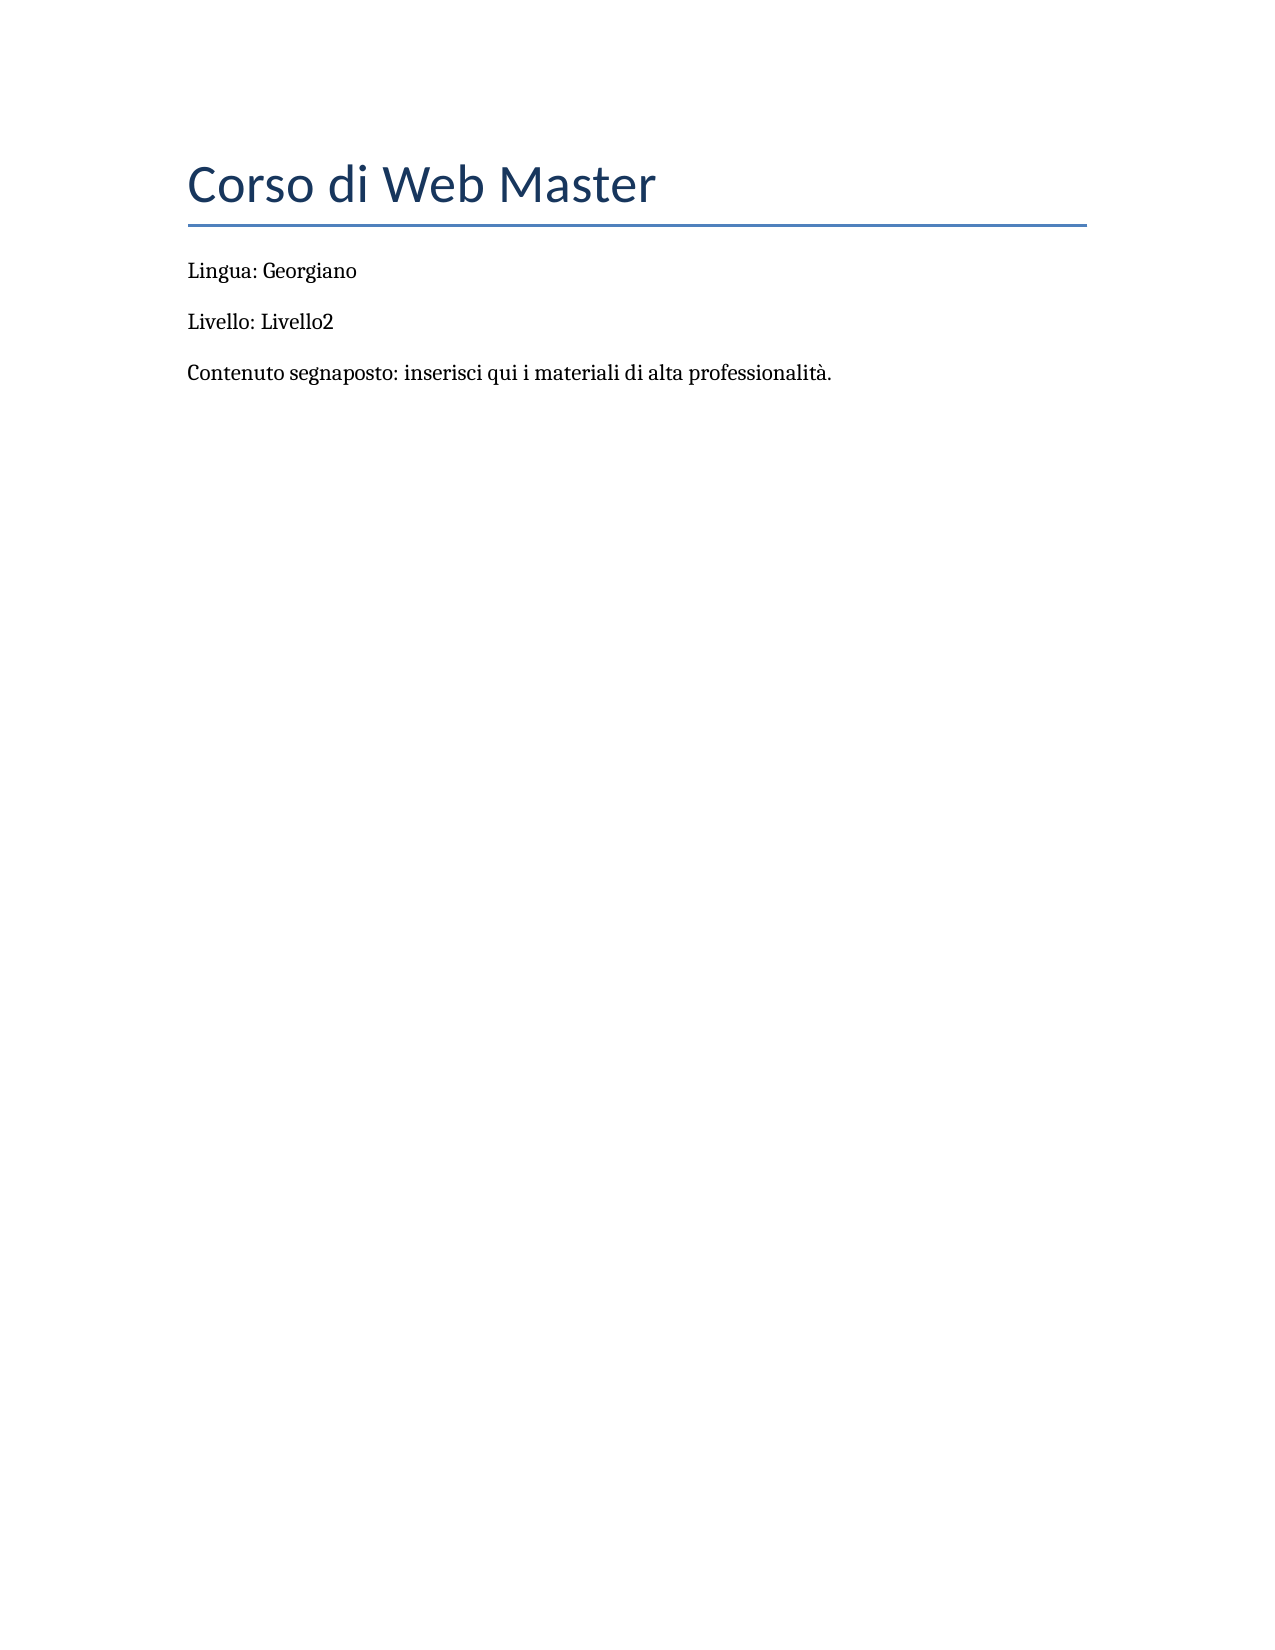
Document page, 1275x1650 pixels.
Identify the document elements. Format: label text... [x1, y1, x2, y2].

text Livello: Livello2 [187, 309, 1087, 335]
text Contenuto segnaposto: inserisci qui i materiali di alta professionalità. [187, 360, 1087, 386]
title Corso di Web Master [187, 150, 1087, 227]
text Lingua: Georgiano [187, 258, 1087, 284]
